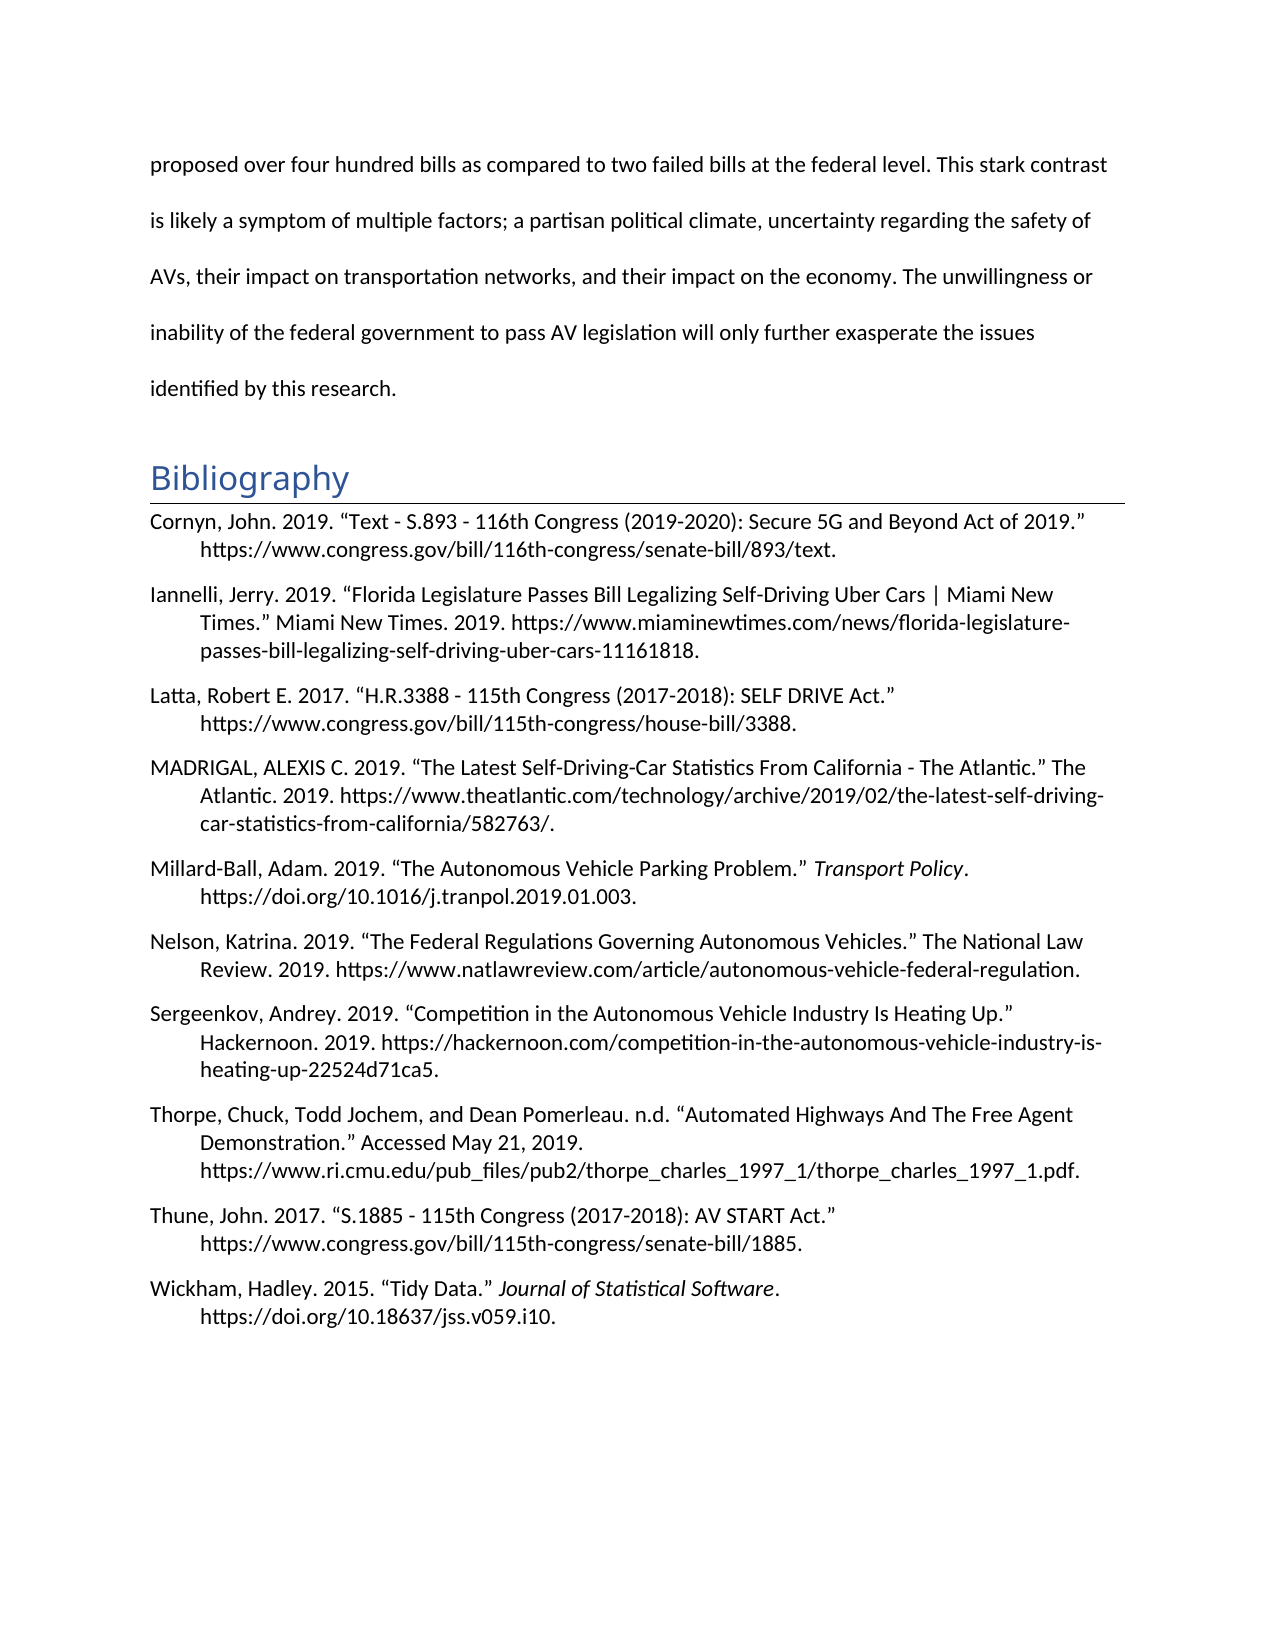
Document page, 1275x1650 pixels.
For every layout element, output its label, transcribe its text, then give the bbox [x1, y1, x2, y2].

text Thorpe, Chuck, Todd Jochem, and Dean Pomerleau. n.d. “Automated Highways And The Free Agent Demonstration.” Accessed May 21, 2019. https://www.ri.cmu.edu/pub_files/pub2/thorpe_charles_1997_1/thorpe_charles_1997_1.pdf. [150, 1100, 1125, 1184]
text Sergeenkov, Andrey. 2019. “Competition in the Autonomous Vehicle Industry Is Heating Up.” Hackernoon. 2019. https://hackernoon.com/competition-in-the-autonomous-vehicle-industry-is-heating-up-22524d71ca5. [150, 999, 1125, 1084]
text MADRIGAL, ALEXIS C. 2019. “The Latest Self-Driving-Car Statistics From California - The Atlantic.” The Atlantic. 2019. https://www.theatlantic.com/technology/archive/2019/02/the-latest-self-driving-car-statistics-from-california/582763/. [150, 753, 1125, 837]
text Wickham, Hadley. 2015. “Tidy Data.” Journal of Statistical Software. https://doi.org/10.18637/jss.v059.i10. [150, 1274, 1125, 1330]
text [150, 150, 1125, 402]
text Nelson, Katrina. 2019. “The Federal Regulations Governing Autonomous Vehicles.” The National Law Review. 2019. https://www.natlawreview.com/article/autonomous-vehicle-federal-regulation. [150, 927, 1125, 983]
text Cornyn, John. 2019. “Text - S.893 - 116th Congress (2019-2020): Secure 5G and Beyond Act of 2019.” https://www.congress.gov/bill/116th-congress/senate-bill/893/text. [150, 507, 1125, 563]
text Thune, John. 2017. “S.1885 - 115th Congress (2017-2018): AV START Act.” https://www.congress.gov/bill/115th-congress/senate-bill/1885. [150, 1201, 1125, 1257]
text Millard-Ball, Adam. 2019. “The Autonomous Vehicle Parking Problem.” Transport Policy. https://doi.org/10.1016/j.tranpol.2019.01.003. [150, 854, 1125, 910]
text Latta, Robert E. 2017. “H.R.3388 - 115th Congress (2017-2018): SELF DRIVE Act.” https://www.congress.gov/bill/115th-congress/house-bill/3388. [150, 681, 1125, 737]
text Iannelli, Jerry. 2019. “Florida Legislature Passes Bill Legalizing Self-Driving Uber Cars | Miami New Times.” Miami New Times. 2019. https://www.miaminewtimes.com/news/florida-legislature-passes-bill-legalizing-self-driving-uber-cars-11161818. [150, 580, 1125, 664]
subtitle Bibliography [150, 455, 1125, 503]
